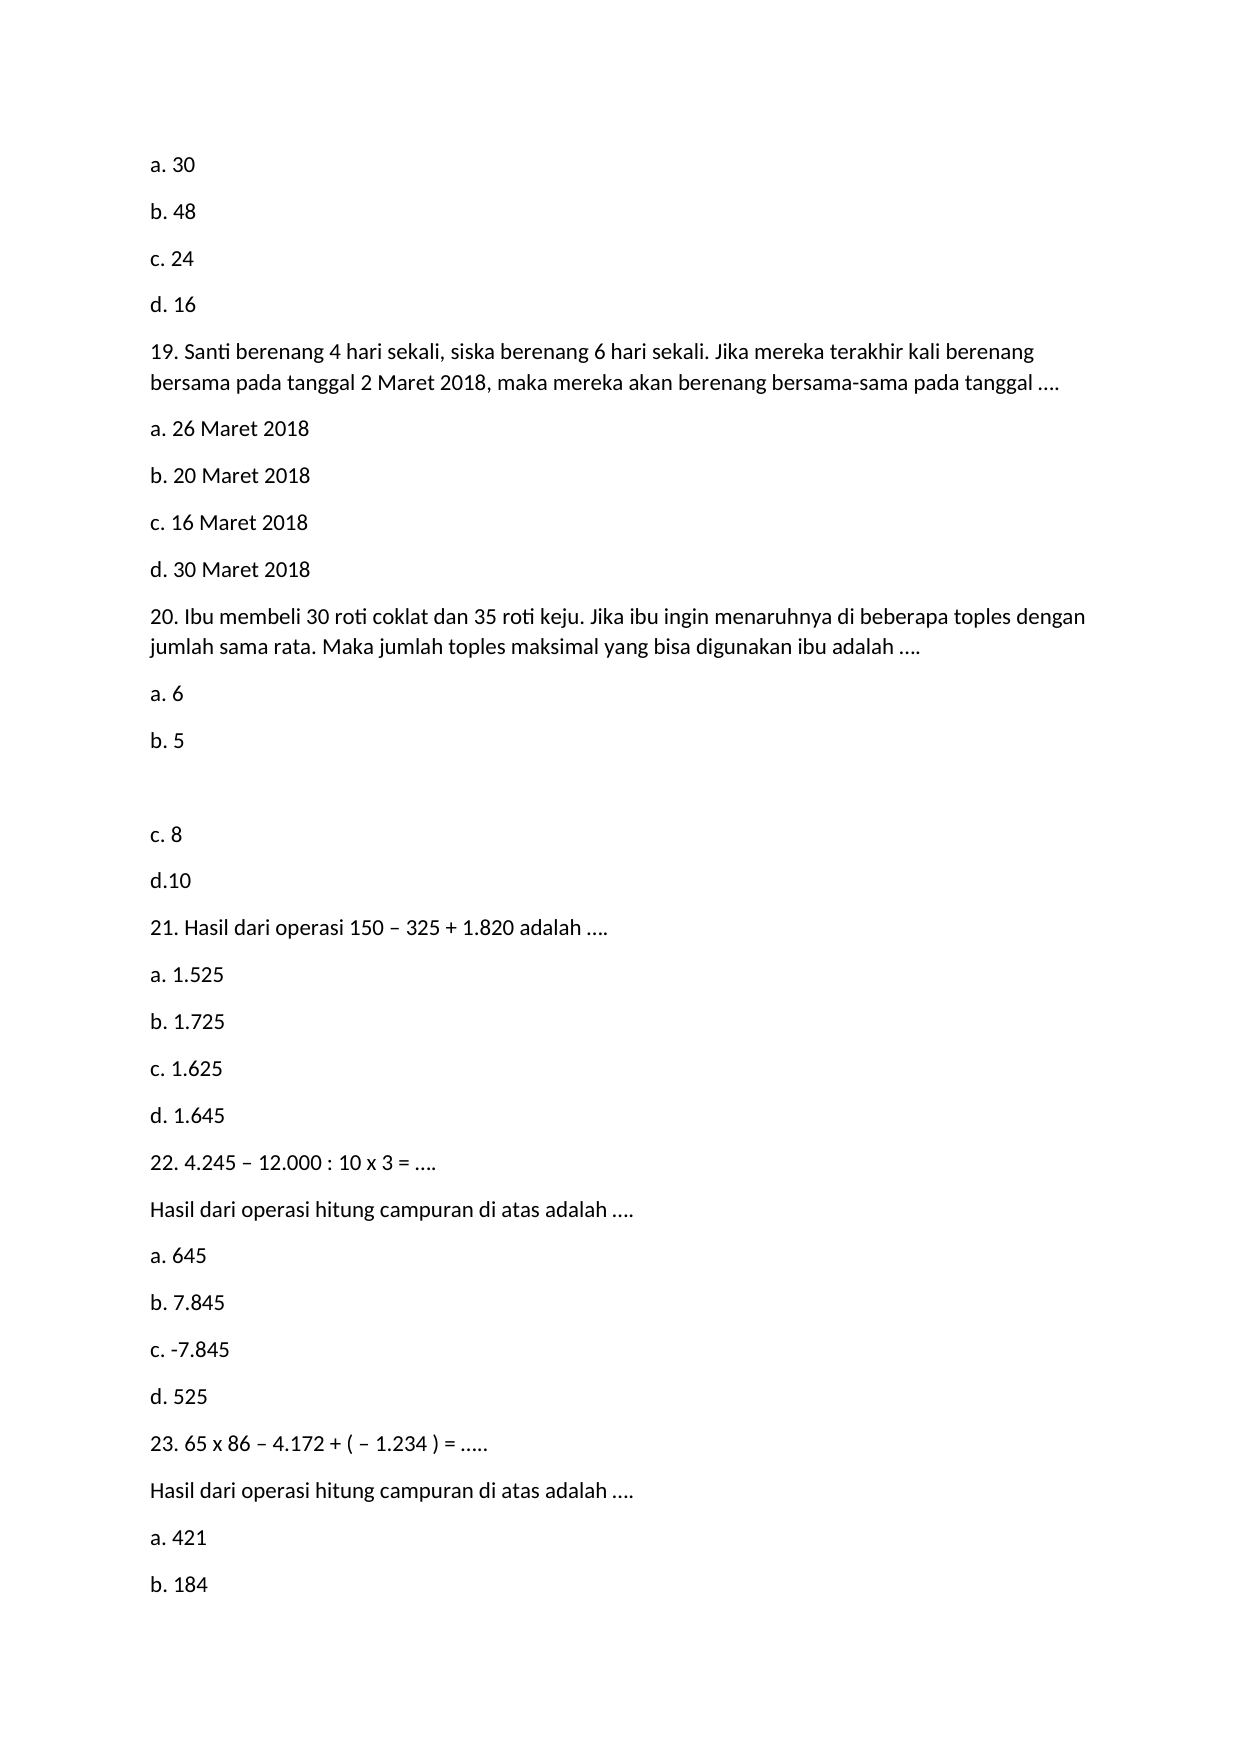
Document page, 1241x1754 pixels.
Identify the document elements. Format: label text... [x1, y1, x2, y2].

text b. 7.845 [150, 1288, 1090, 1317]
text 22. 4.245 – 12.000 : 10 x 3 = …. [150, 1148, 1090, 1176]
text d. 1.645 [150, 1101, 1090, 1129]
text c. -7.845 [150, 1335, 1090, 1363]
text Hasil dari operasi hitung campuran di atas adalah …. [150, 1476, 1090, 1504]
text d.10 [150, 867, 1090, 895]
text b. 20 Maret 2018 [150, 461, 1090, 489]
text a. 645 [150, 1242, 1090, 1270]
text 19. Santi berenang 4 hari sekali, siska berenang 6 hari sekali. Jika mereka terakhir kali berenang bersama pada tanggal 2 Maret 2018, maka mereka akan berenang bersama-sama pada tanggal …. [150, 337, 1090, 396]
text c. 24 [150, 244, 1090, 272]
text a. 1.525 [150, 960, 1090, 988]
text d. 525 [150, 1382, 1090, 1410]
text a. 30 [150, 150, 1090, 178]
text d. 30 Maret 2018 [150, 555, 1090, 583]
text a. 6 [150, 679, 1090, 707]
text a. 26 Maret 2018 [150, 414, 1090, 443]
text 23. 65 x 86 – 4.172 + ( – 1.234 ) = ….. [150, 1429, 1090, 1457]
text a. 421 [150, 1523, 1090, 1551]
text c. 8 [150, 820, 1090, 848]
text c. 1.625 [150, 1054, 1090, 1082]
text b. 1.725 [150, 1007, 1090, 1035]
text d. 16 [150, 291, 1090, 319]
text c. 16 Maret 2018 [150, 508, 1090, 536]
text Hasil dari operasi hitung campuran di atas adalah …. [150, 1195, 1090, 1223]
text 21. Hasil dari operasi 150 – 325 + 1.820 adalah …. [150, 913, 1090, 942]
text 20. Ibu membeli 30 roti coklat dan 35 roti keju. Jika ibu ingin menaruhnya di beberapa toples dengan jumlah sama rata. Maka jumlah toples maksimal yang bisa digunakan ibu adalah …. [150, 602, 1090, 660]
text b. 184 [150, 1570, 1090, 1598]
text b. 48 [150, 197, 1090, 225]
text b. 5 [150, 726, 1090, 754]
